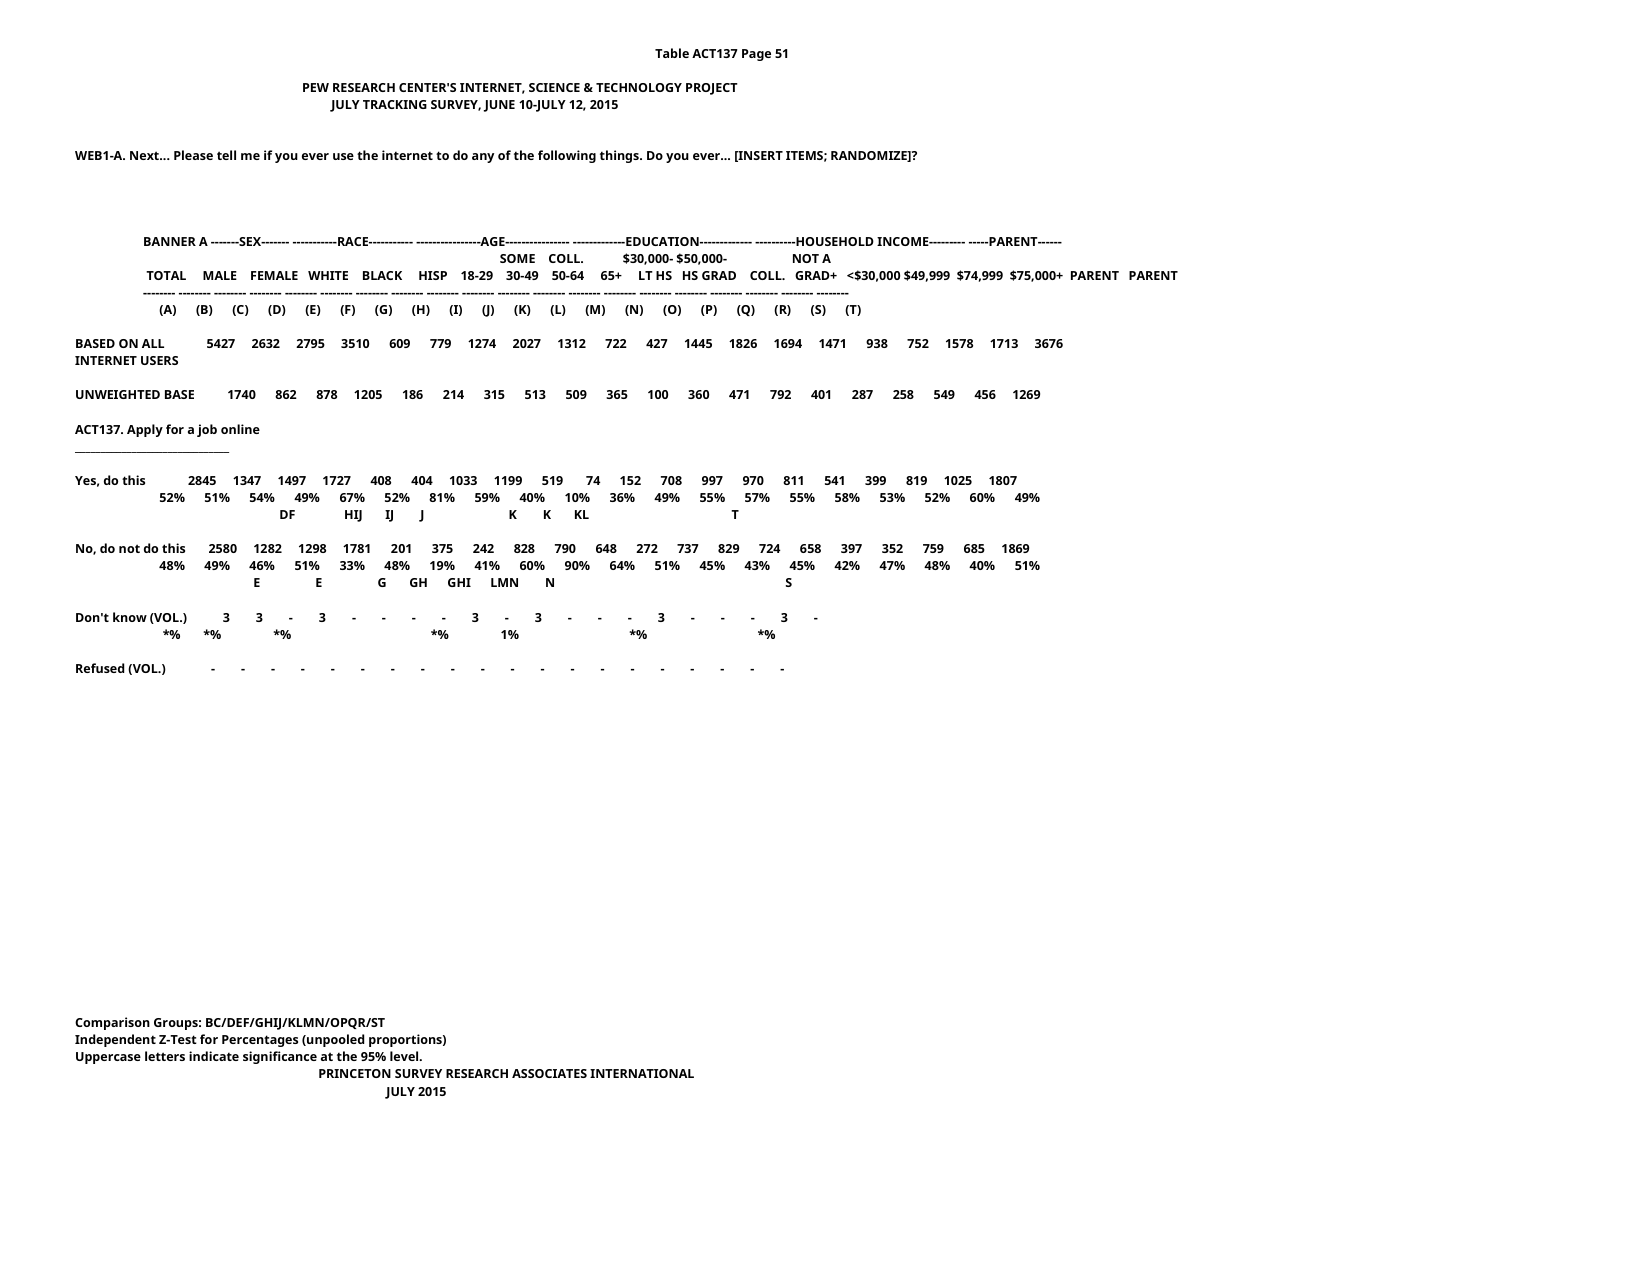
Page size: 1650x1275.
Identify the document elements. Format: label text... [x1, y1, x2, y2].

text 52% 51% 54% 49% 67% 52% 81% 59% 40% 10% 36% 49% 55% 57% 55% 58% 53% 52% 60% 49% [75, 489, 1612, 506]
text INTERNET USERS [75, 352, 1612, 369]
text ACT137. Apply for a job online [75, 421, 1612, 438]
text SOME COLL. $30,000- $50,000- NOT A [75, 250, 1612, 267]
text JULY 2015 [75, 1083, 1612, 1100]
text (A) (B) (C) (D) (E) (F) (G) (H) (I) (J) (K) (L) (M) (N) (O) (P) (Q) (R) (S) (T) [75, 301, 1612, 318]
text 48% 49% 46% 51% 33% 48% 19% 41% 60% 90% 64% 51% 45% 43% 45% 42% 47% 48% 40% 51% [75, 557, 1612, 574]
text TOTAL MALE FEMALE WHITE BLACK HISP 18-29 30-49 50-64 65+ LT HS HS GRAD COLL. GRAD+ <$30,000 $49,999 $74,999 $75,000+ PARENT PARENT [75, 267, 1612, 284]
text Independent Z-Test for Percentages (unpooled proportions) [75, 1031, 1612, 1048]
text Uppercase letters indicate significance at the 95% level. [75, 1048, 1612, 1066]
text No, do not do this 2580 1282 1298 1781 201 375 242 828 790 648 272 737 829 724 658 397 352 759 685 1869 [75, 540, 1612, 557]
text ______________________________ [75, 438, 1612, 455]
text Comparison Groups: BC/DEF/GHIJ/KLMN/OPQR/ST [75, 1014, 1612, 1031]
text UNWEIGHTED BASE 1740 862 878 1205 186 214 315 513 509 365 100 360 471 792 401 287 258 549 456 1269 [75, 387, 1612, 404]
text Don't know (VOL.) 3 3 - 3 - - - - 3 - 3 - - - 3 - - - 3 - [75, 609, 1612, 626]
text BANNER A -------SEX------- -----------RACE----------- ----------------AGE---------------- -------------EDUCATION------------- ----------HOUSEHOLD INCOME--------- -----PARENT------ [75, 233, 1612, 250]
text WEB1-A. Next... Please tell me if you ever use the internet to do any of the following things. Do you ever... [INSERT ITEMS; RANDOMIZE]? [75, 147, 1612, 164]
text Refused (VOL.) - - - - - - - - - - - - - - - - - - - - [75, 660, 1612, 677]
text PEW RESEARCH CENTER'S INTERNET, SCIENCE & TECHNOLOGY PROJECT [75, 79, 1612, 96]
text Yes, do this 2845 1347 1497 1727 408 404 1033 1199 519 74 152 708 997 970 811 541 399 819 1025 1807 [75, 472, 1612, 489]
text -------- -------- -------- -------- -------- -------- -------- -------- -------- -------- -------- -------- -------- -------- -------- -------- -------- -------- -------- -------- [75, 284, 1612, 301]
text Table ACT137 Page 51 [75, 45, 1612, 62]
text *% *% *% *% 1% *% *% [75, 626, 1612, 643]
text E E G GH GHI LMN N S [75, 574, 1612, 592]
text PRINCETON SURVEY RESEARCH ASSOCIATES INTERNATIONAL [75, 1066, 1612, 1083]
text BASED ON ALL 5427 2632 2795 3510 609 779 1274 2027 1312 722 427 1445 1826 1694 1471 938 752 1578 1713 3676 [75, 335, 1612, 352]
text JULY TRACKING SURVEY, JUNE 10-JULY 12, 2015 [75, 96, 1612, 113]
text DF HIJ IJ J K K KL T [75, 506, 1612, 523]
